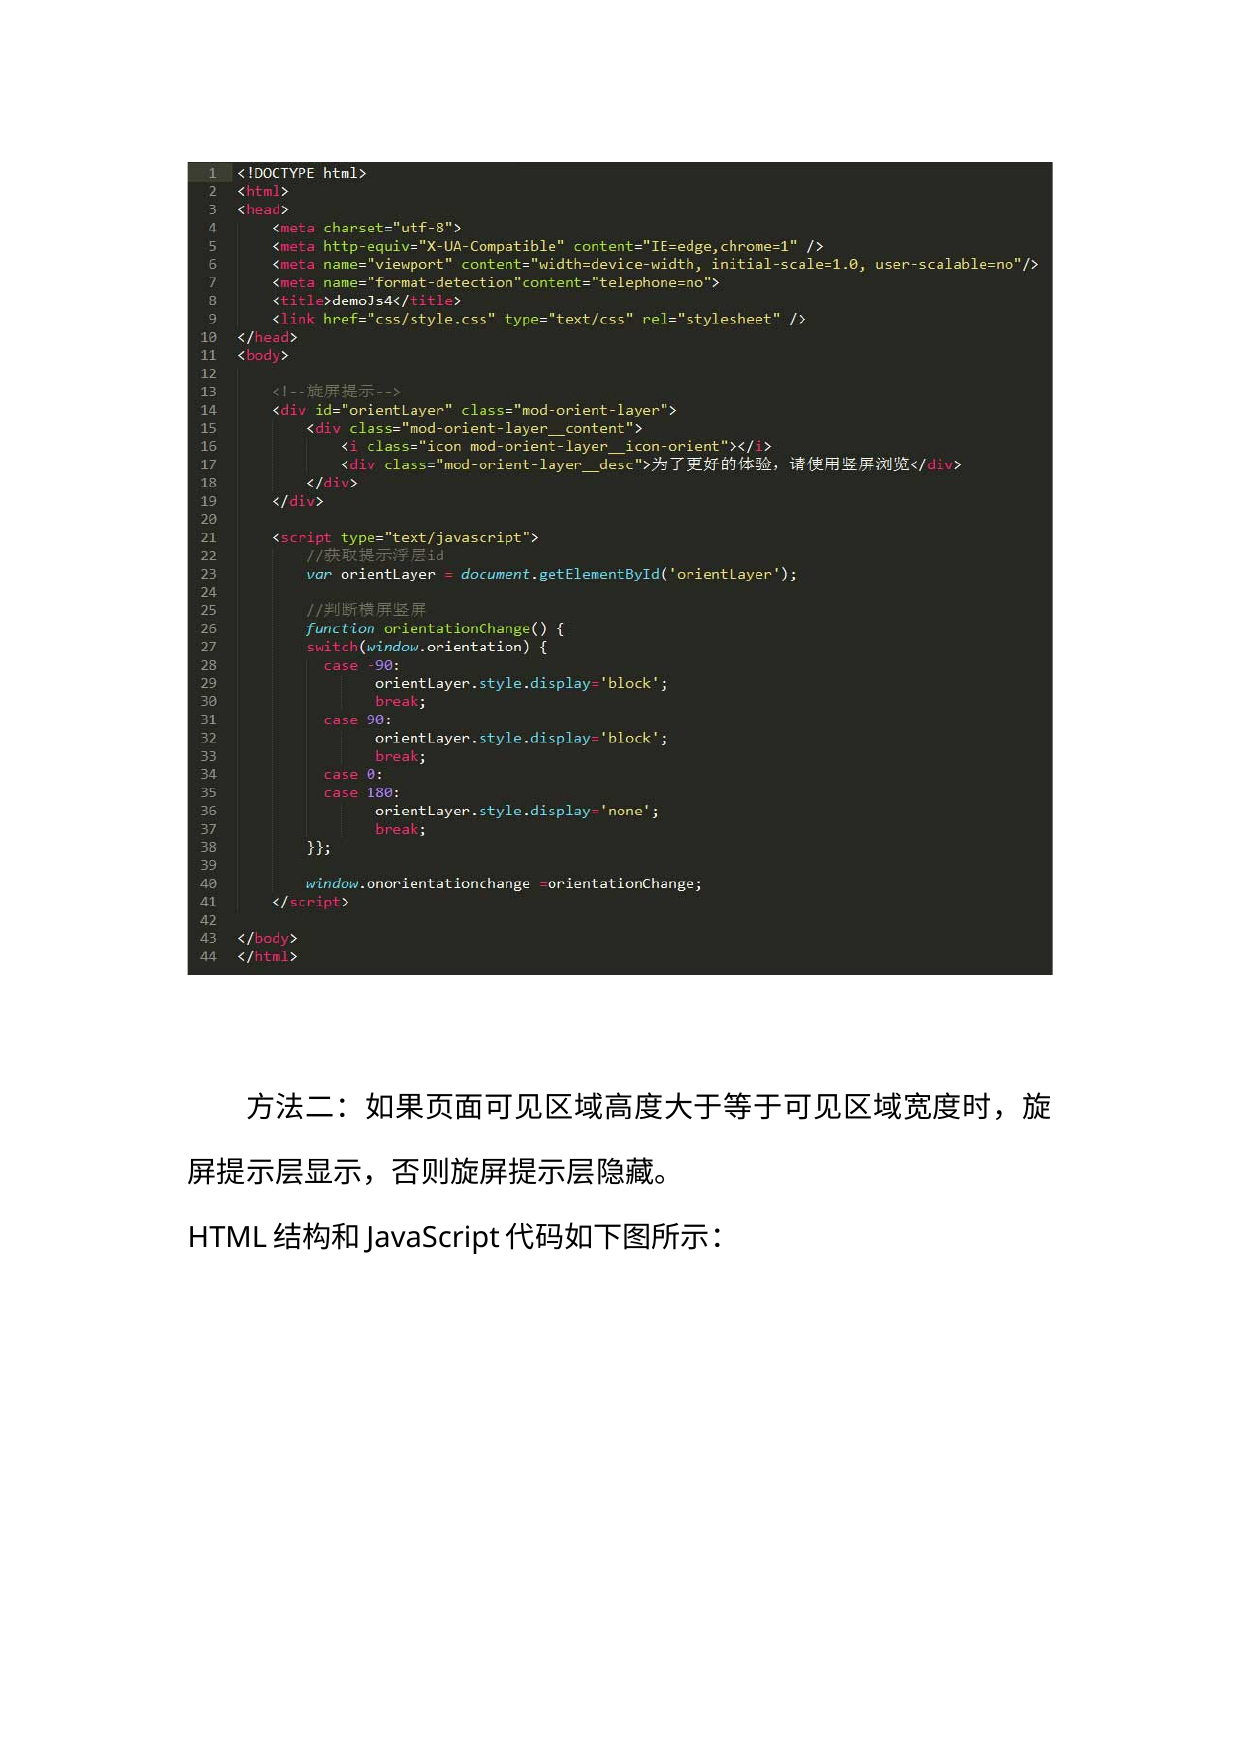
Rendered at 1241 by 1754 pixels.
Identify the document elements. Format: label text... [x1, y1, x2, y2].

text 方法二：如果页面可见区域高度大于等于可见区域宽度时，旋屏提示层显示，否则旋屏提示层隐藏。 [187, 1072, 1053, 1202]
picture [187, 162, 1053, 975]
text HTML结构和JavaScript代码如下图所示： [187, 1202, 1053, 1267]
